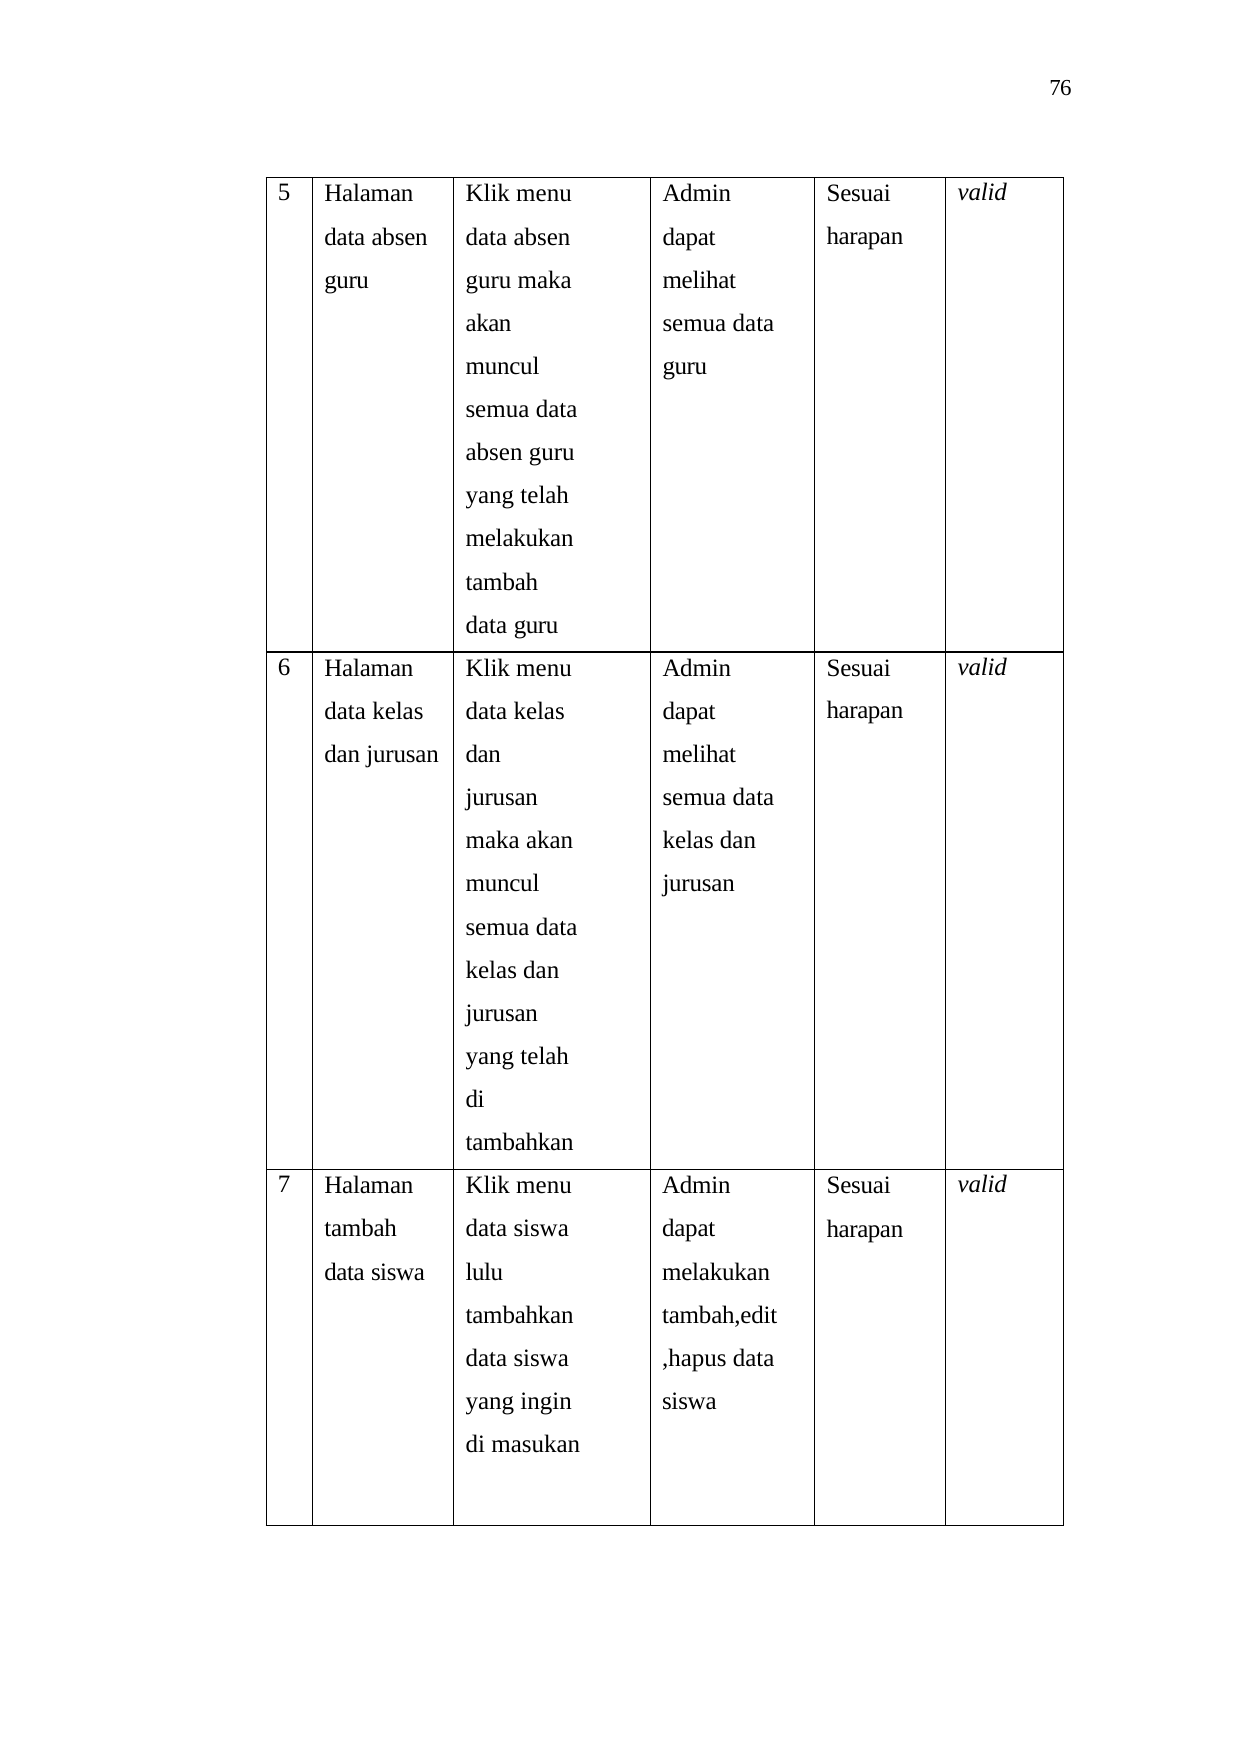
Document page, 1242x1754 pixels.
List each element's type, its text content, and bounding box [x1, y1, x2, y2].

table_cell valid [946, 1170, 1063, 1524]
table_cell valid [946, 653, 1063, 1169]
table_cell Halaman data kelas dan jurusan [313, 653, 453, 1169]
table_header Admin dapat melihat semua data guru [651, 178, 814, 651]
table_cell Sesuai harapan [815, 1170, 945, 1524]
table_cell 7 [267, 1170, 312, 1524]
table_cell 6 [267, 653, 312, 1169]
table_cell Admin dapat melihat semua data kelas dan jurusan [651, 653, 814, 1169]
table_header valid [946, 178, 1063, 651]
table_cell Halaman tambah data siswa [313, 1170, 453, 1524]
table_header 5 [267, 178, 312, 651]
table_header Halaman data absen guru [313, 178, 453, 651]
table_header Klik menu data absen guru maka akan muncul semua data absen guru yang telah melakukan tambah data guru [454, 178, 650, 651]
table_header Sesuai harapan [815, 178, 945, 651]
table_cell Sesuai harapan [815, 653, 945, 1169]
table_cell Klik menu data siswa lulu tambahkan data siswa yang ingin di masukan [454, 1170, 650, 1524]
table_cell Klik menu data kelas dan jurusan maka akan muncul semua data kelas dan jurusan yang telah di tambahkan [454, 653, 650, 1169]
table_cell Admin dapat melakukan tambah,edit ,hapus data siswa [651, 1170, 814, 1524]
